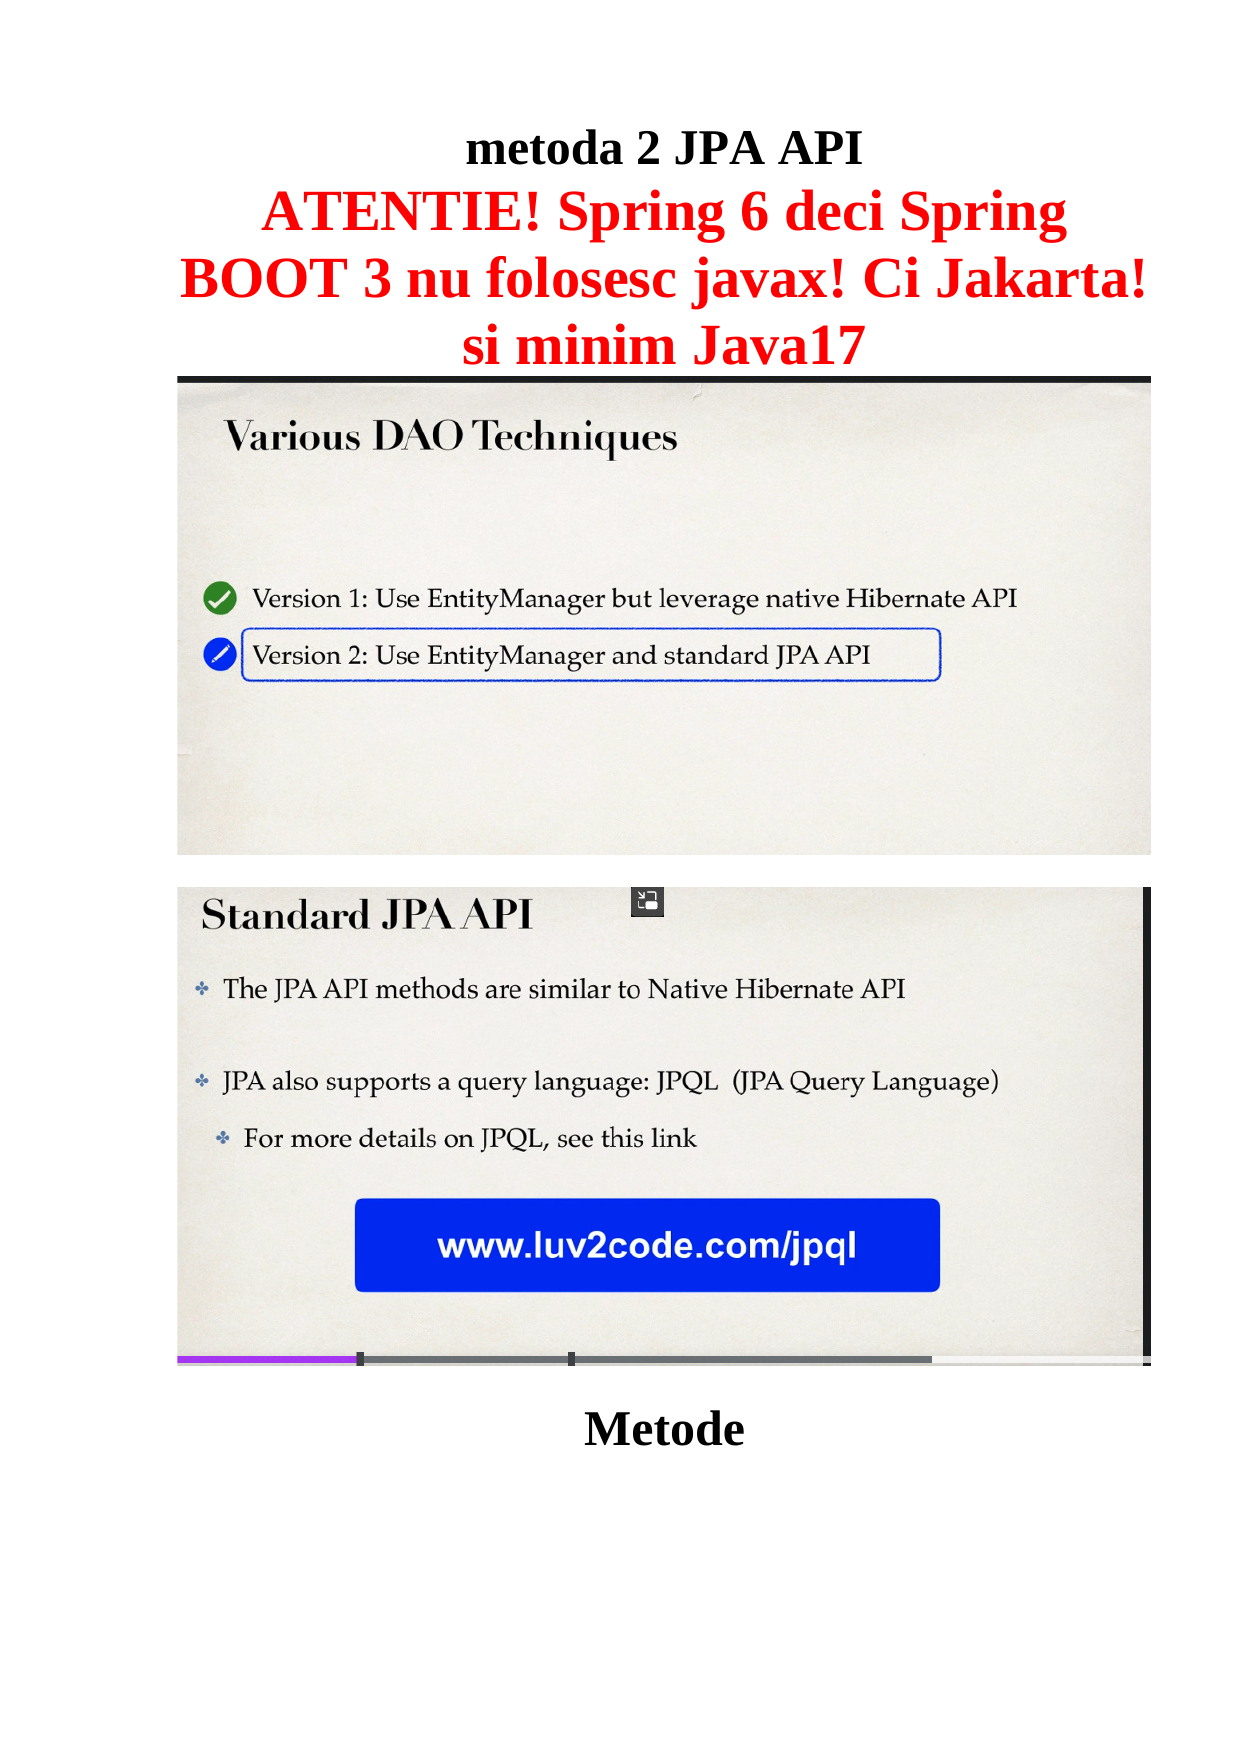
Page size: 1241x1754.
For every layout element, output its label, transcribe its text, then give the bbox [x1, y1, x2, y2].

text metoda 2 JPA API [177, 118, 1152, 176]
picture [177, 887, 1151, 1366]
text Metode [177, 1399, 1152, 1456]
text ATENTIE! Spring 6 deci Spring BOOT 3 nu folosesc javax! Ci Jakarta!si minim Java17 [177, 176, 1152, 377]
picture [177, 376, 1151, 855]
